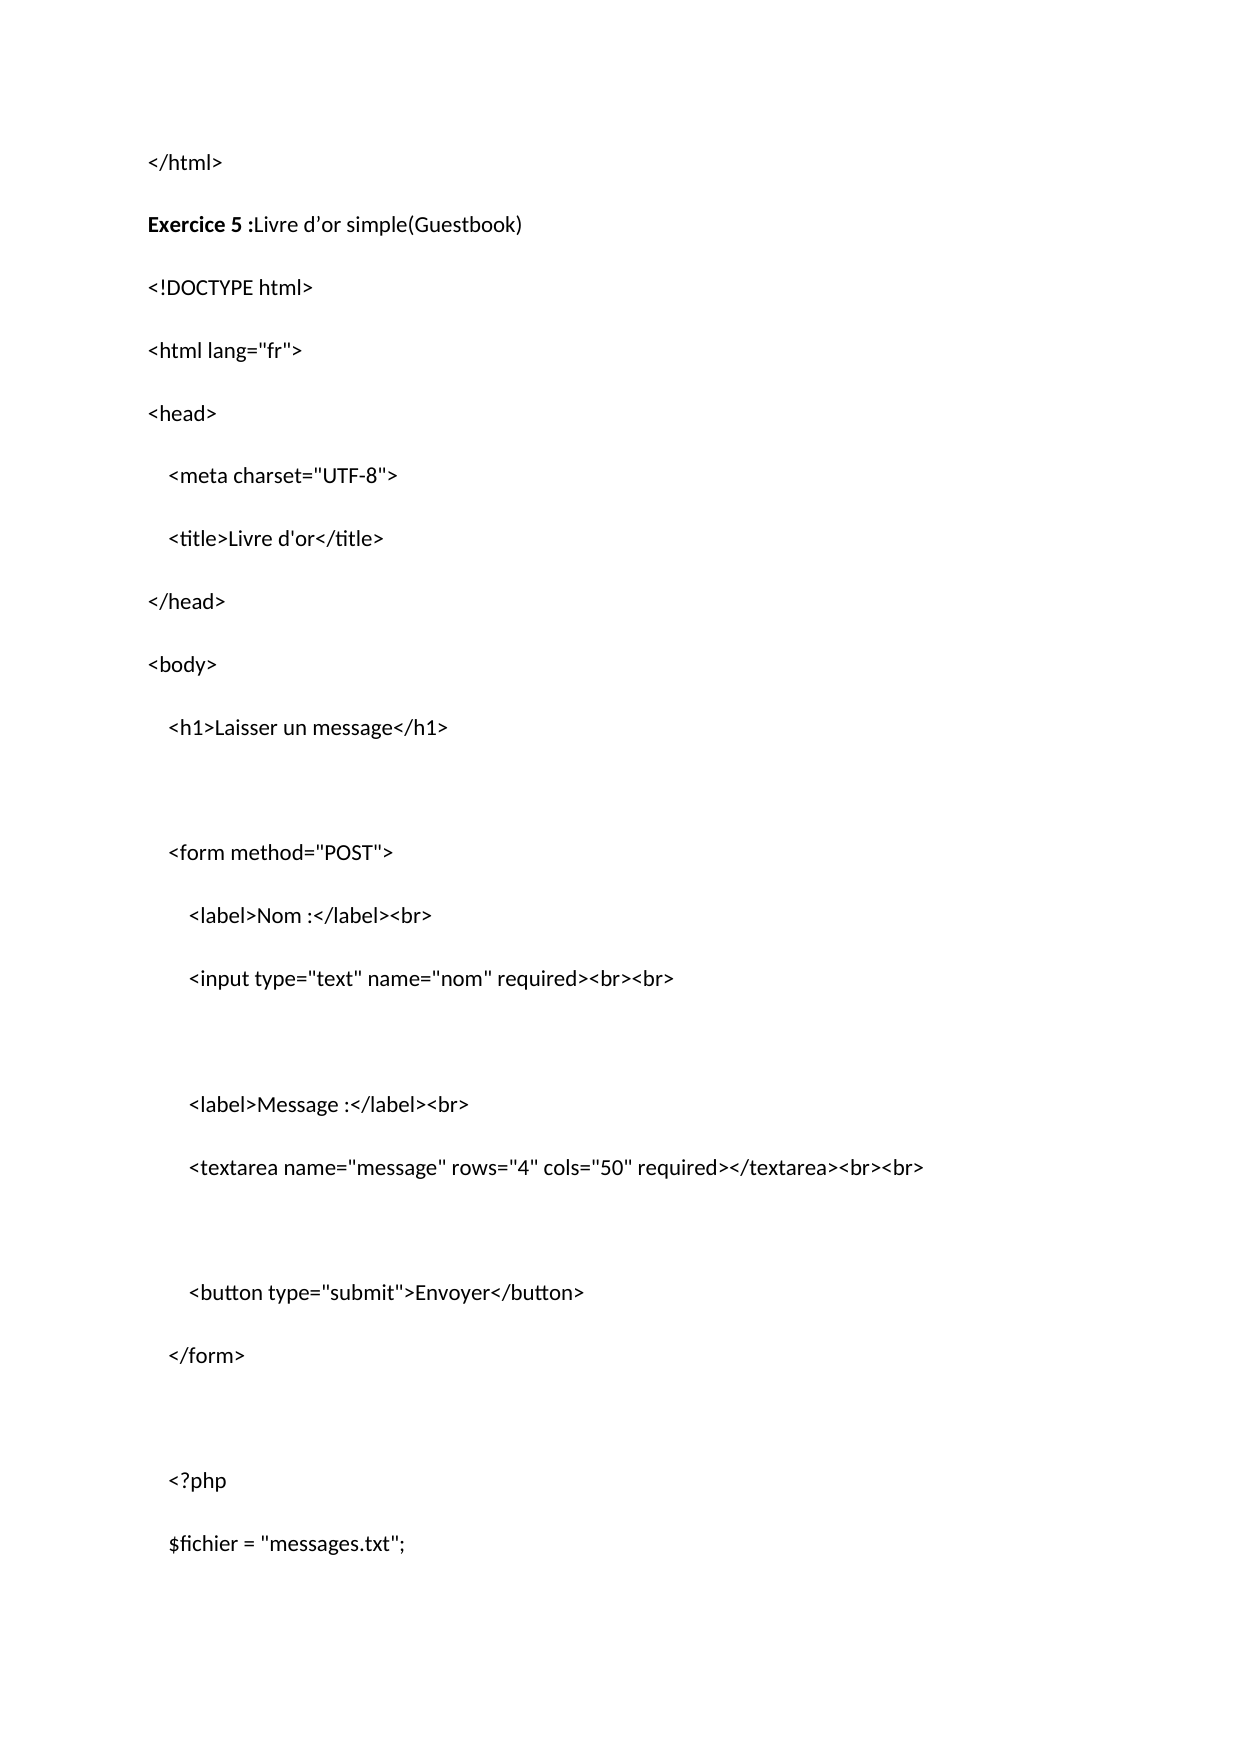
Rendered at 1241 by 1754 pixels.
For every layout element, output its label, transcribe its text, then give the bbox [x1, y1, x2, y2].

text </head> [148, 587, 1093, 615]
text <form method="POST"> [148, 838, 1093, 867]
text <body> [148, 650, 1093, 678]
text <textarea name="message" rows="4" cols="50" required></textarea><br><br> [148, 1153, 1093, 1181]
text </form> [148, 1341, 1093, 1369]
text <head> [148, 399, 1093, 427]
text <html lang="fr"> [148, 336, 1093, 364]
text </html> [148, 148, 1093, 176]
text $fichier = "messages.txt"; [148, 1529, 1093, 1557]
text <!DOCTYPE html> [148, 273, 1093, 301]
text <?php [148, 1467, 1093, 1495]
text <label>Message :</label><br> [148, 1090, 1093, 1118]
text Exercice 5 :Livre d’or simple(Guestbook) [148, 210, 1093, 238]
text <h1>Laisser un message</h1> [148, 713, 1093, 741]
text <input type="text" name="nom" required><br><br> [148, 964, 1093, 992]
text <button type="submit">Envoyer</button> [148, 1278, 1093, 1306]
text <meta charset="UTF-8"> [148, 462, 1093, 490]
text <title>Livre d'or</title> [148, 524, 1093, 552]
text <label>Nom :</label><br> [148, 901, 1093, 929]
